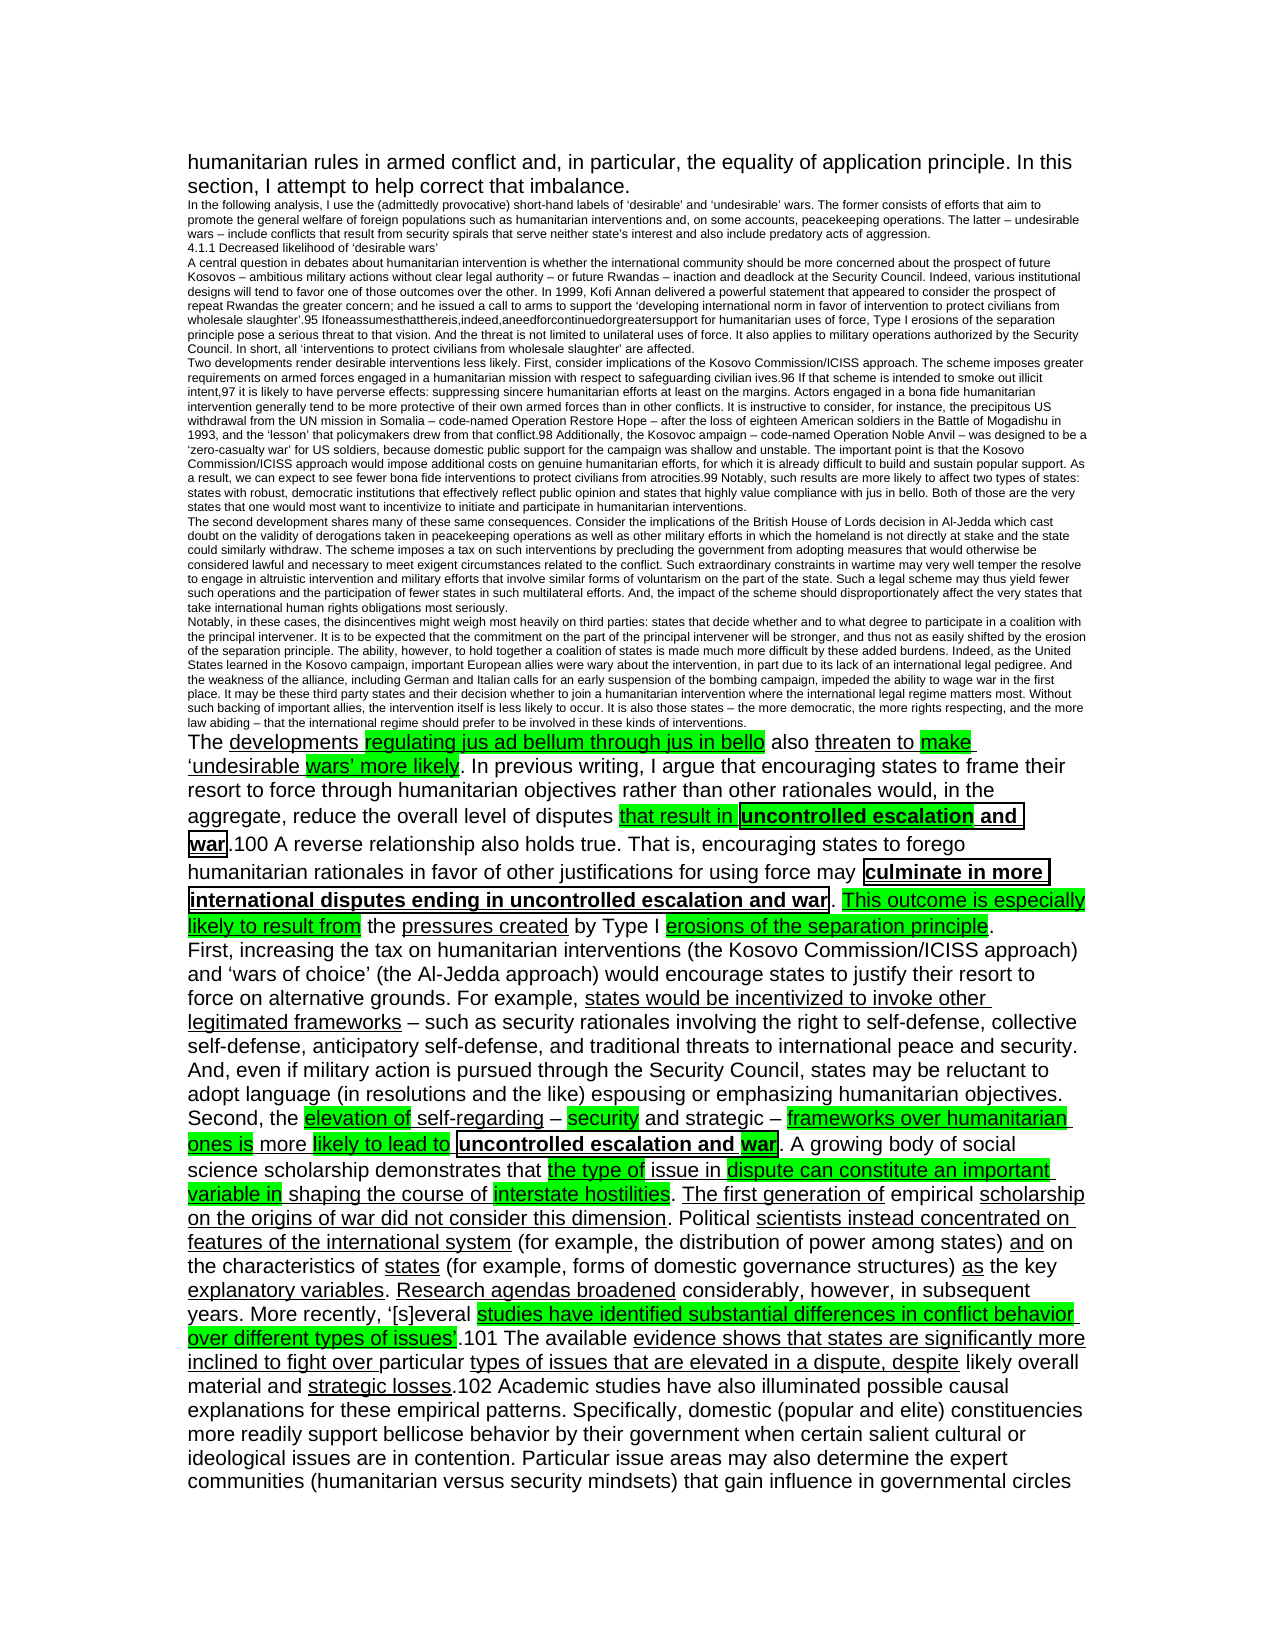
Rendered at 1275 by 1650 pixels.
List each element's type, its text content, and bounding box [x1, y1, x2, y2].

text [187, 1106, 1087, 1493]
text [187, 150, 1087, 198]
text The developments regulating jus ad bellum through jus in bello also threaten to make ‘undesirable wars’ more likely. In previous writing, I argue that encouraging states to frame their resort to force through humanitarian objectives rather than other rationales would, in the aggregate, reduce the overall level of disputes that result in uncontrolled escalation and war.100 A reverse relationship also holds true. That is, encouraging states to forego humanitarian rationales in favor of other justifications for using force may culminate in more international disputes ending in uncontrolled escalation and war. This outcome is especially likely to result from the pressures created by Type I erosions of the separation principle. [187, 730, 1087, 938]
text A central question in debates about humanitarian intervention is whether the international community should be more concerned about the prospect of future Kosovos – ambitious military actions without clear legal authority – or future Rwandas – inaction and deadlock at the Security Council. Indeed, various institutional designs will tend to favor one of those outcomes over the other. In 1999, Kofi Annan delivered a powerful statement that appeared to consider the prospect of repeat Rwandas the greater concern; and he issued a call to arms to support the ‘developing international norm in favor of intervention to protect civilians from wholesale slaughter’.95 Ifoneassumesthatthereis,indeed,aneedforcontinuedorgreatersupport for humanitarian uses of force, Type I erosions of the separation principle pose a serious threat to that vision. And the threat is not limited to unilateral uses of force. It also applies to military operations authorized by the Security Council. In short, all ‘interventions to protect civilians from wholesale slaughter’ are affected. [187, 255, 1087, 356]
text Notably, in these cases, the disincentives might weigh most heavily on third parties: states that decide whether and to what degree to participate in a coalition with the principal intervener. It is to be expected that the commitment on the part of the principal intervener will be stronger, and thus not as easily shifted by the erosion of the separation principle. The ability, however, to hold together a coalition of states is made much more difficult by these added burdens. Indeed, as the United States learned in the Kosovo campaign, important European allies were wary about the intervention, in part due to its lack of an international legal pedigree. And the weakness of the alliance, including German and Italian calls for an early suspension of the bombing campaign, impeded the ability to wage war in the first place. It may be these third party states and their decision whether to join a humanitarian intervention where the international legal regime matters most. Without such backing of important allies, the intervention itself is less likely to occur. It is also those states – the more democratic, the more rights respecting, and the more law abiding – that the international regime should prefer to be involved in these kinds of interventions. [187, 615, 1087, 730]
text In the following analysis, I use the (admittedly provocative) short-hand labels of ‘desirable’ and ‘undesirable’ wars. The former consists of efforts that aim to promote the general welfare of foreign populations such as humanitarian interventions and, on some accounts, peacekeeping operations. The latter – undesirable wars – include conflicts that result from security spirals that serve neither state’s interest and also include predatory acts of aggression. [187, 198, 1087, 241]
text First, increasing the tax on humanitarian interventions (the Kosovo Commission/ICISS approach) and ‘wars of choice’ (the Al-Jedda approach) would encourage states to justify their resort to force on alternative grounds. For example, states would be incentivized to invoke other legitimated frameworks – such as security rationales involving the right to self-defense, collective self-defense, anticipatory self-defense, and traditional threats to international peace and security. And, even if military action is pursued through the Security Council, states may be reluctant to adopt language (in resolutions and the like) espousing or emphasizing humanitarian objectives. [187, 938, 1087, 1106]
text Two developments render desirable interventions less likely. First, consider implications of the Kosovo Commission/ICISS approach. The scheme imposes greater requirements on armed forces engaged in a humanitarian mission with respect to safeguarding civilian ives.96 If that scheme is intended to smoke out illicit intent,97 it is likely to have perverse effects: suppressing sincere humanitarian efforts at least on the margins. Actors engaged in a bona fide humanitarian intervention generally tend to be more protective of their own armed forces than in other conflicts. It is instructive to consider, for instance, the precipitous US withdrawal from the UN mission in Somalia – code-named Operation Restore Hope – after the loss of eighteen American soldiers in the Battle of Mogadishu in 1993, and the ‘lesson’ that policymakers drew from that conflict.98 Additionally, the Kosovoc ampaign – code-named Operation Noble Anvil – was designed to be a ‘zero-casualty war’ for US soldiers, because domestic public support for the campaign was shallow and unstable. The important point is that the Kosovo Commission/ICISS approach would impose additional costs on genuine humanitarian efforts, for which it is already difficult to build and sustain popular support. As a result, we can expect to see fewer bona fide interventions to protect civilians from atrocities.99 Notably, such results are more likely to affect two types of states: states with robust, democratic institutions that effectively reflect public opinion and states that highly value compliance with jus in bello. Both of those are the very states that one would most want to incentivize to initiate and participate in humanitarian interventions. [187, 356, 1087, 514]
text The second development shares many of these same consequences. Consider the implications of the British House of Lords decision in Al-Jedda which cast doubt on the validity of derogations taken in peacekeeping operations as well as other military efforts in which the homeland is not directly at stake and the state could similarly withdraw. The scheme imposes a tax on such interventions by precluding the government from adopting measures that would otherwise be considered lawful and necessary to meet exigent circumstances related to the conflict. Such extraordinary constraints in wartime may very well temper the resolve to engage in altruistic intervention and military efforts that involve similar forms of voluntarism on the part of the state. Such a legal scheme may thus yield fewer such operations and the participation of fewer states in such multilateral efforts. And, the impact of the scheme should disproportionately affect the very states that take international human rights obligations most seriously. [187, 514, 1087, 615]
text 4.1.1 Decreased likelihood of ‘desirable wars’ [187, 241, 1087, 255]
